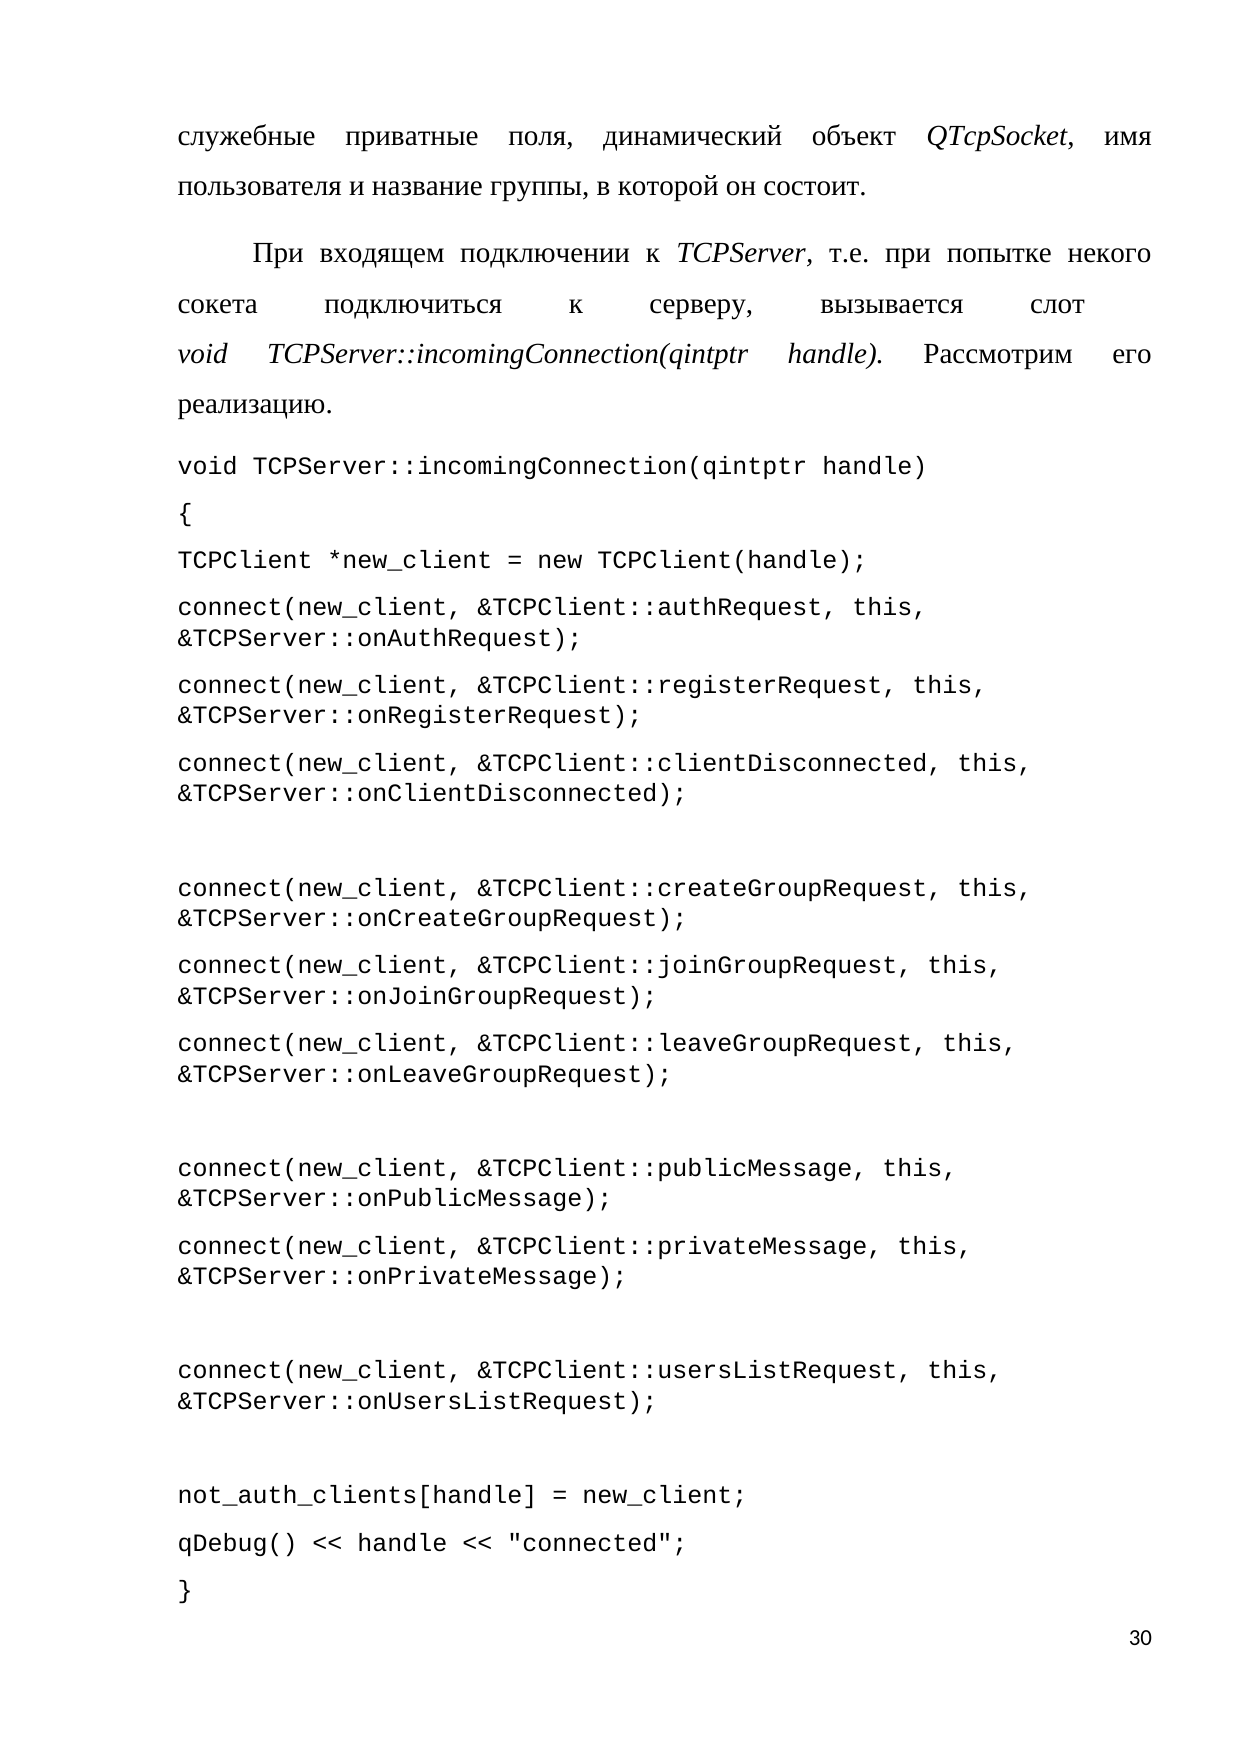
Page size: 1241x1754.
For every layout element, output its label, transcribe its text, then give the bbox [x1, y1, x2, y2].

text not_auth_clients[handle] = new_client; [177, 1483, 1152, 1511]
text void TCPServer::incomingConnection(qintptr handle) [177, 453, 1152, 482]
text connect(new_client, &TCPClient::createGroupRequest, this, &TCPServer::onCreateGroupRequest); [177, 875, 1152, 934]
text connect(new_client, &TCPClient::joinGroupRequest, this, &TCPServer::onJoinGroupRequest); [177, 953, 1152, 1012]
text connect(new_client, &TCPClient::usersListRequest, this, &TCPServer::onUsersListRequest); [177, 1358, 1152, 1417]
text connect(new_client, &TCPClient::privateMessage, this, &TCPServer::onPrivateMessage); [177, 1233, 1152, 1292]
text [177, 118, 1152, 202]
text qDebug() << handle << "connected"; [177, 1530, 1152, 1558]
text connect(new_client, &TCPClient::publicMessage, this, &TCPServer::onPublicMessage); [177, 1156, 1152, 1214]
text connect(new_client, &TCPClient::authRequest, this, &TCPServer::onAuthRequest); [177, 595, 1152, 654]
text connect(new_client, &TCPClient::registerRequest, this, &TCPServer::onRegisterRequest); [177, 673, 1152, 731]
text { [177, 501, 1152, 529]
text connect(new_client, &TCPClient::clientDisconnected, this, &TCPServer::onClientDisconnected); [177, 750, 1152, 809]
text При входящем подключении к TCPServer, т.е. при попытке некого сокета подключиться к серверу, вызывается слот void TCPServer::incomingConnection(qintptr handle). Рассмотрим его реализацию. [177, 235, 1152, 420]
text } [177, 1577, 1152, 1606]
text connect(new_client, &TCPClient::leaveGroupRequest, this, &TCPServer::onLeaveGroupRequest); [177, 1031, 1152, 1089]
text TCPClient *new_client = new TCPClient(handle); [177, 548, 1152, 576]
